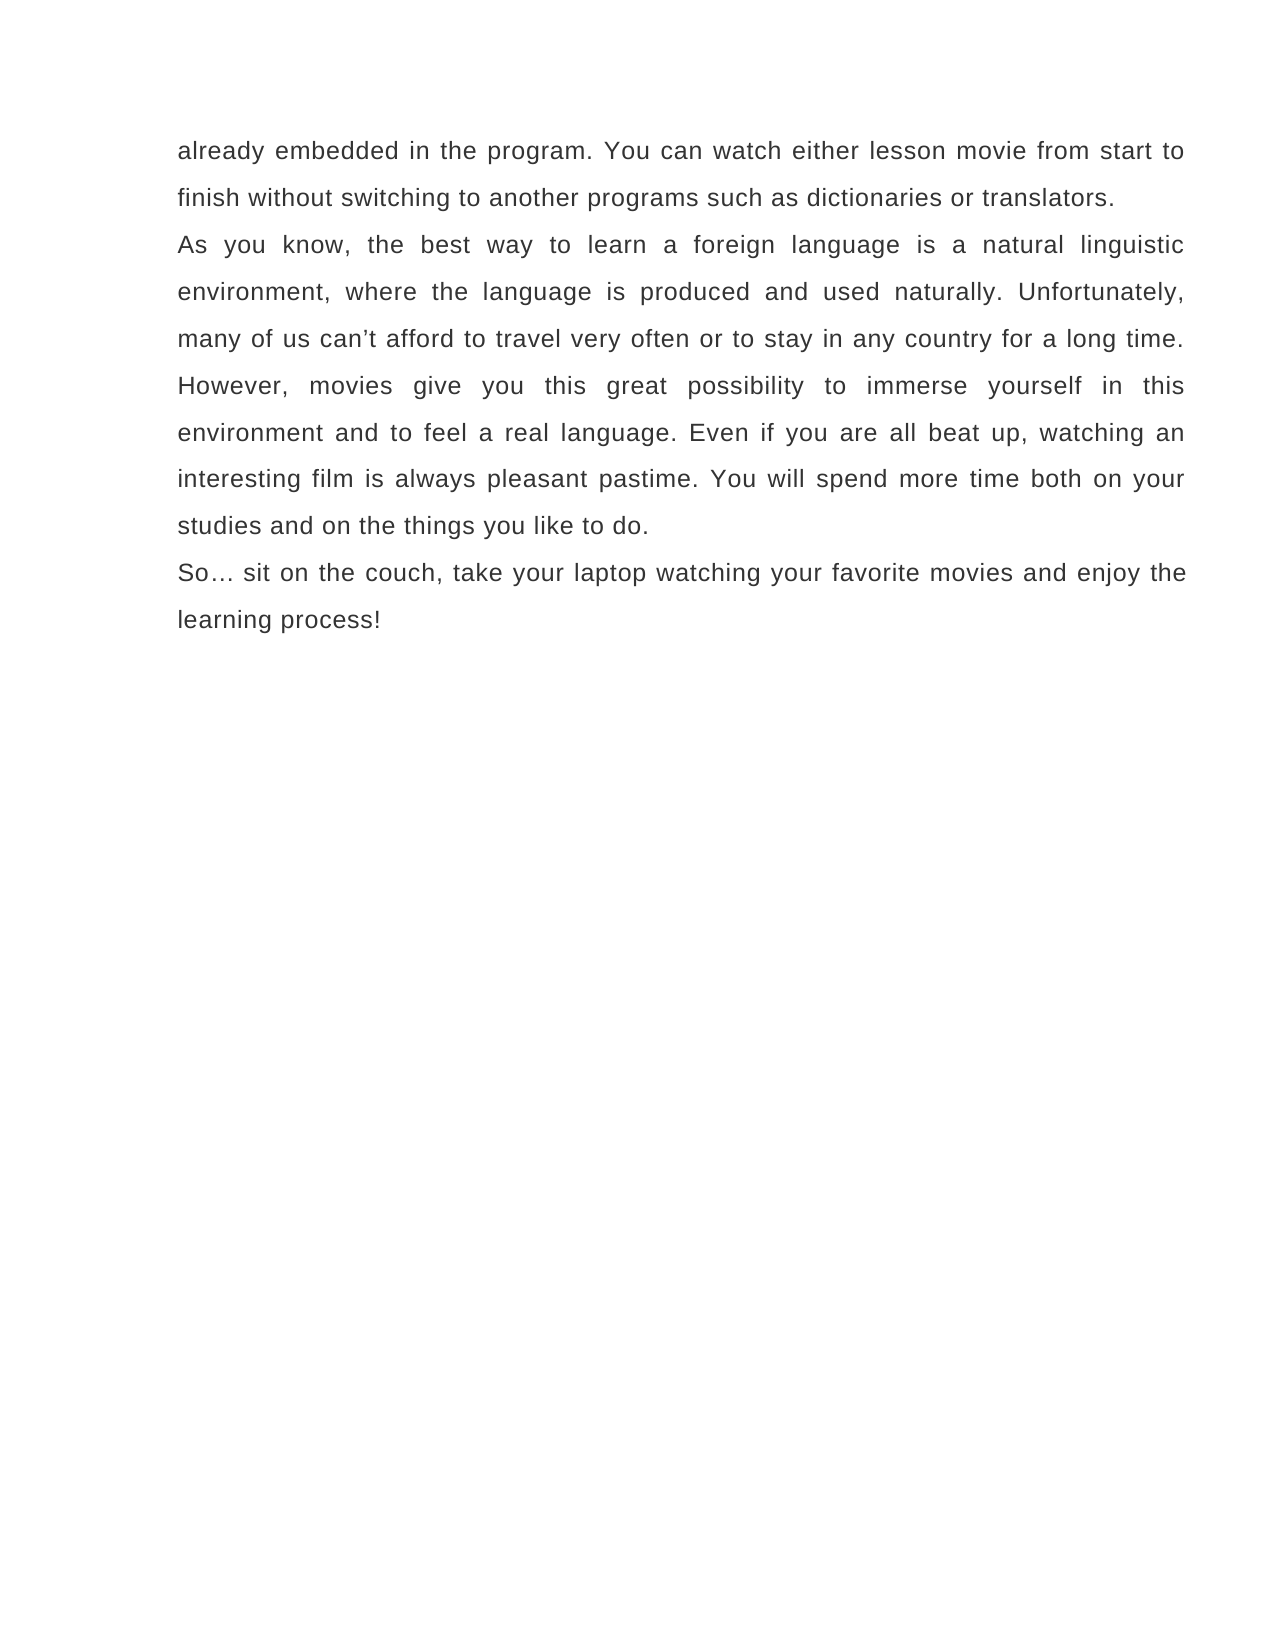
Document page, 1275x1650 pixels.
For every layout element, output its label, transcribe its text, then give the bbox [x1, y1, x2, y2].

text So… sit on the couch, take your laptop watching your favorite movies and enjoy the learning process! [177, 540, 1186, 634]
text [177, 118, 1186, 212]
text As you know, the best way to learn a foreign language is a natural linguistic environment, where the language is produced and used naturally. Unfortunately, many of us can’t afford to travel very often or to stay in any country for a long time. However, movies give you this great possibility to immerse yourself in this environment and to feel a real language. Even if you are all beat up, watching an interesting film is always pleasant pastime. You will spend more time both on your studies and on the things you like to do. [177, 212, 1186, 540]
